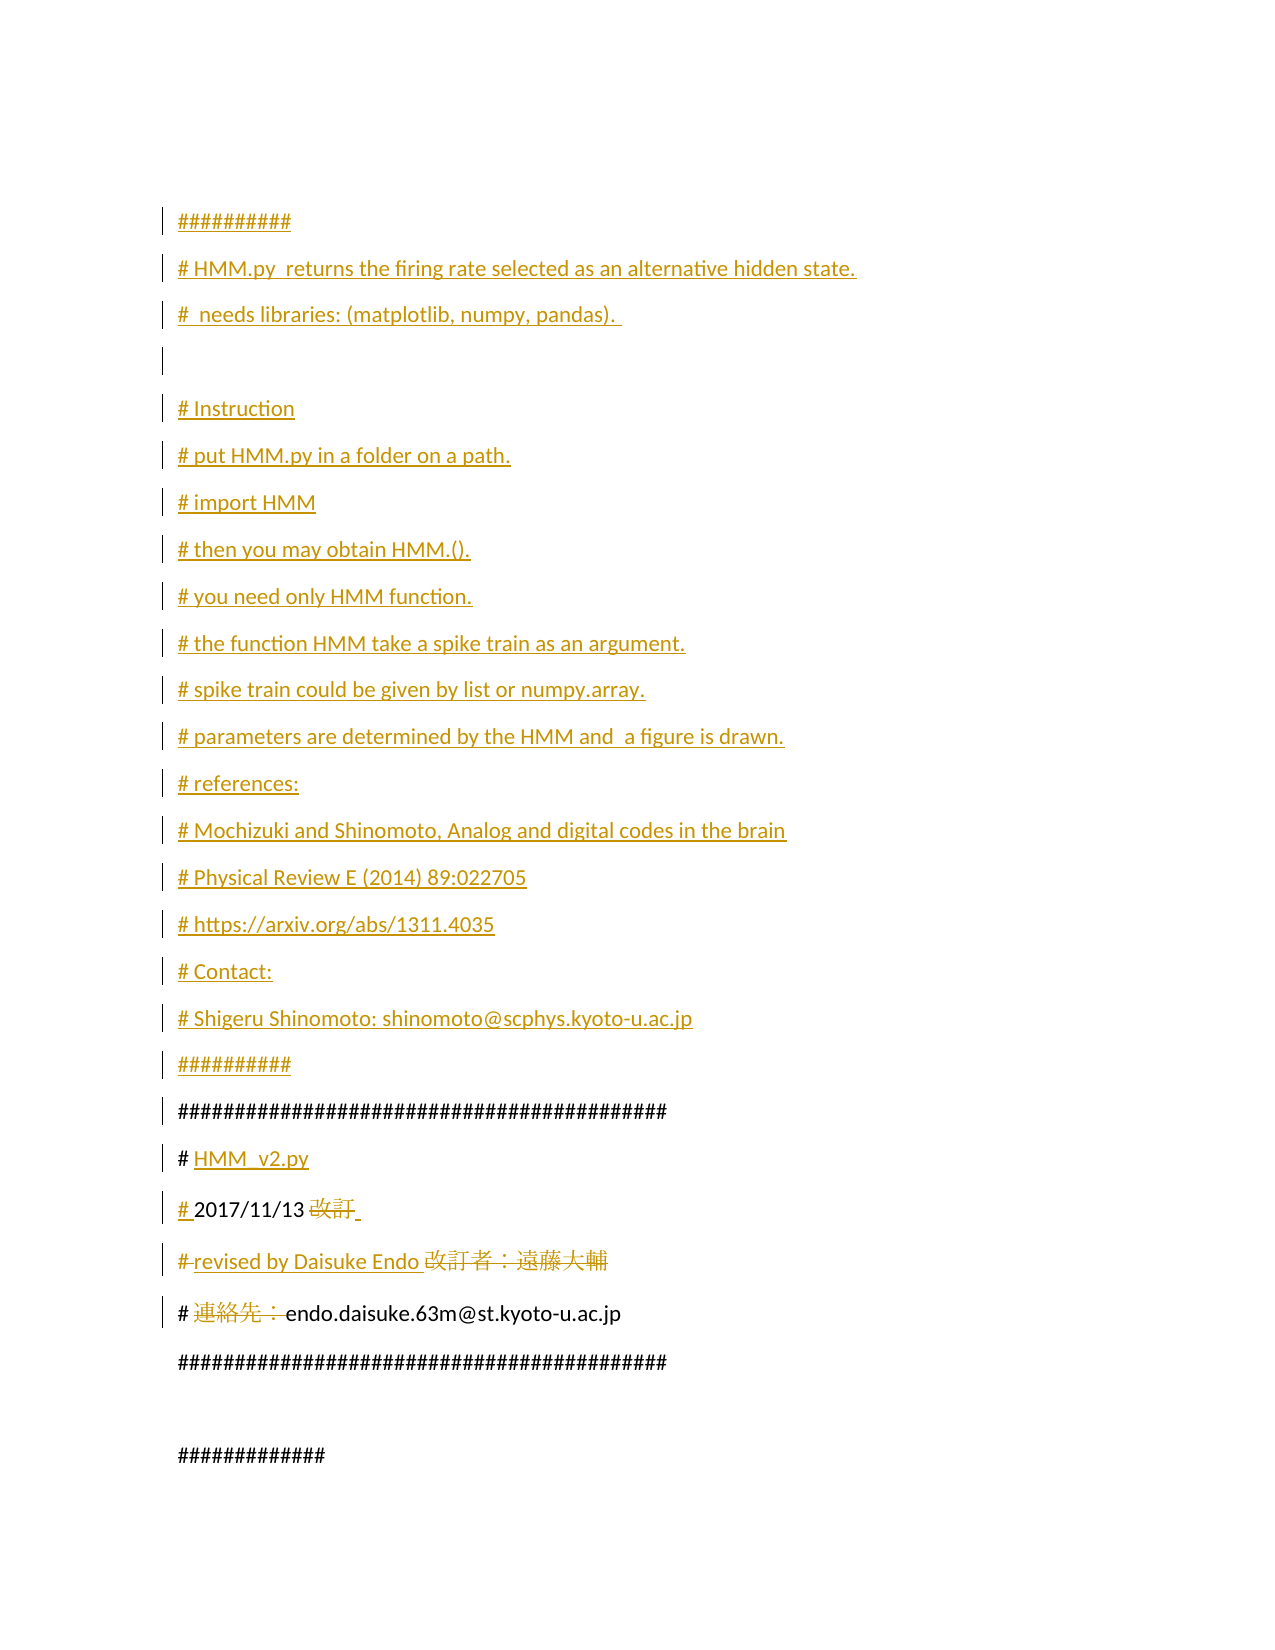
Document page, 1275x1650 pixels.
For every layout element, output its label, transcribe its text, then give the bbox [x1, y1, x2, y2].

text 2017/11/13 [177, 1191, 1098, 1224]
text # [177, 1144, 1098, 1172]
text ########################################### [177, 1348, 1098, 1376]
text ############# [177, 1441, 1098, 1469]
text ########################################### [177, 1097, 1098, 1125]
text # endo.daisuke.63m@st.kyoto-u.ac.jp [177, 1296, 1098, 1328]
